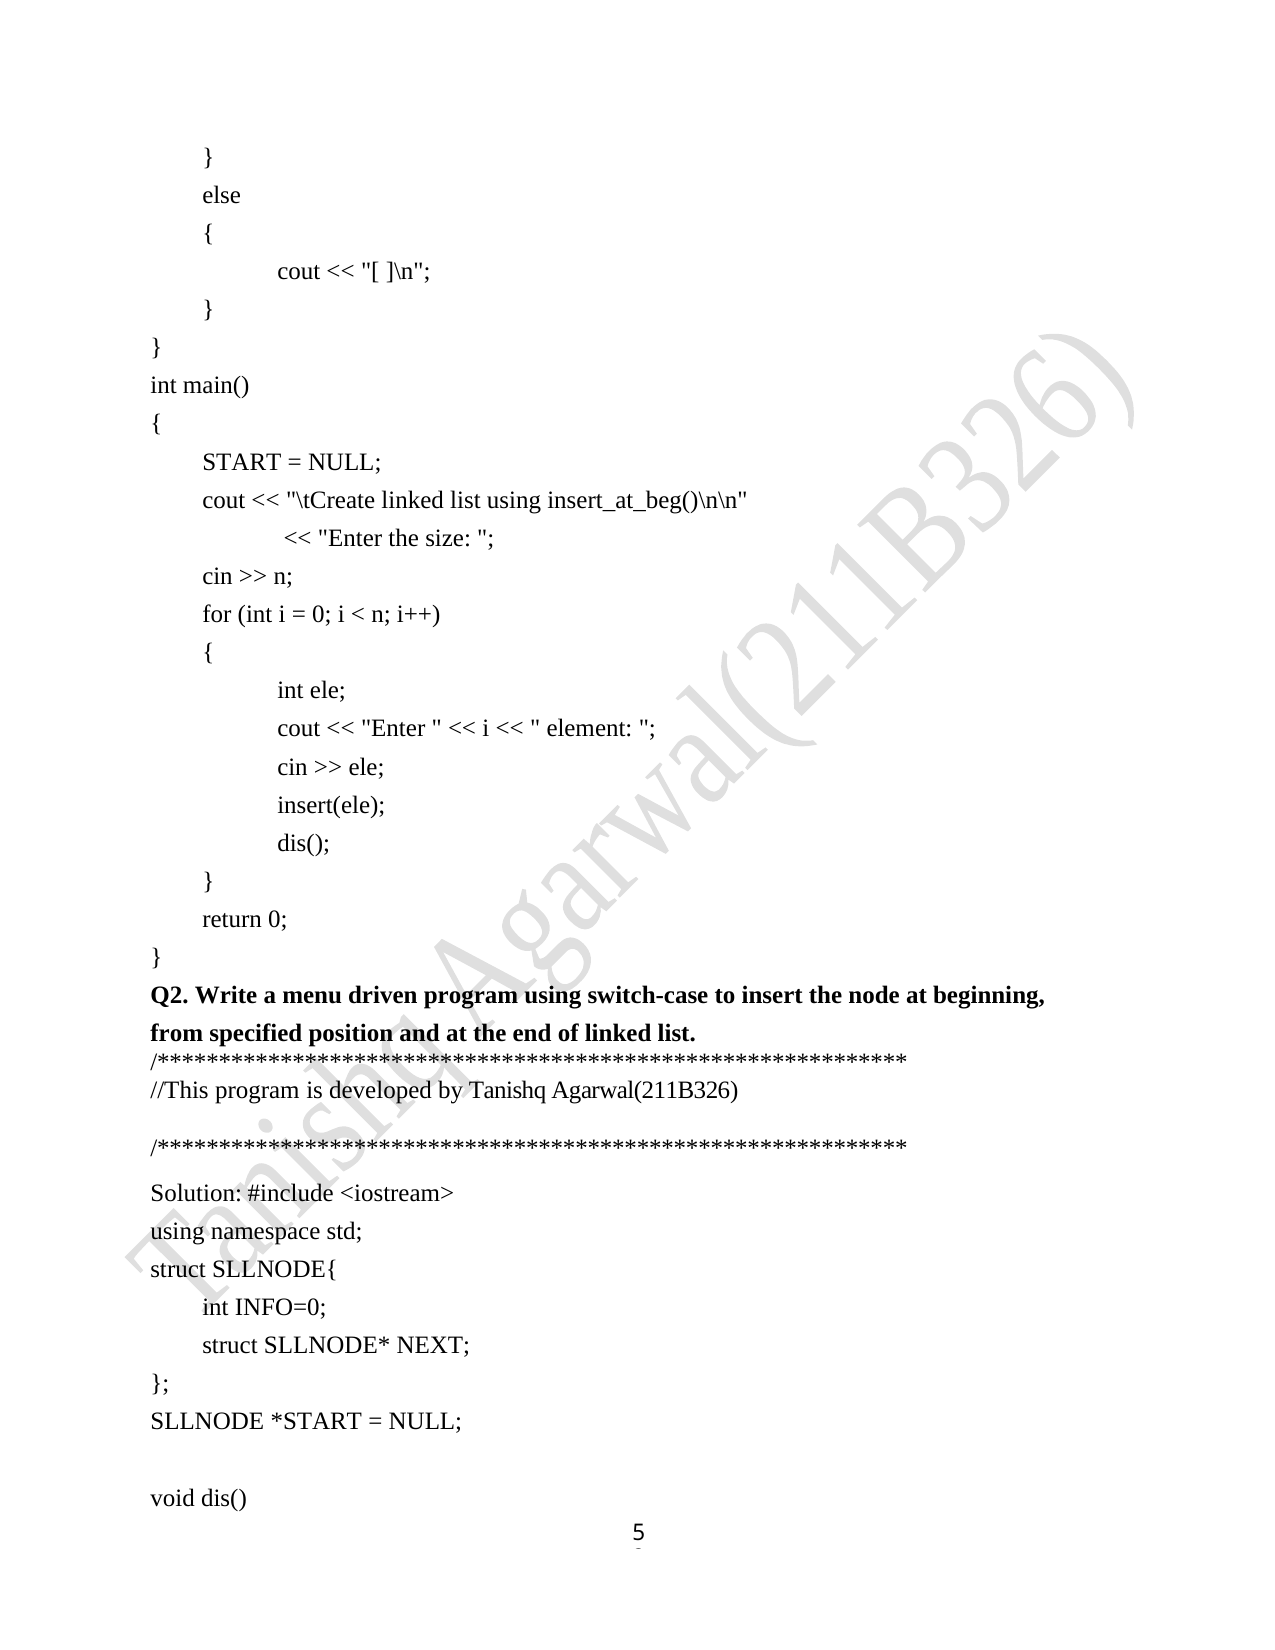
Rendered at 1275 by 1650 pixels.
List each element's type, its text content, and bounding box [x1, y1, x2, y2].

text } [150, 332, 1148, 361]
subtitle from specified position and at the end of linked list. [150, 1018, 1148, 1047]
text { [150, 218, 1148, 247]
text cout << "[ ]\n"; [150, 256, 1148, 285]
text int ele; [150, 675, 1148, 704]
text cout << "Enter " << i << " element: "; [150, 713, 1148, 742]
text cout << "\tCreate linked list using insert_at_beg()\n\n" [150, 485, 1148, 513]
text } [150, 942, 1148, 971]
text else [150, 180, 1148, 208]
text << "Enter the size: "; [150, 523, 1148, 552]
text /************************************************************* [150, 1047, 1148, 1076]
text int INFO=0; [150, 1292, 1148, 1321]
text SLLNODE *START = NULL; [150, 1406, 1148, 1435]
text dis(); [150, 828, 1148, 857]
text using namespace std; [150, 1216, 1148, 1244]
text Solution: #include <iostream> [150, 1178, 1148, 1206]
text /************************************************************* [150, 1110, 991, 1168]
text cin >> ele; [150, 752, 1148, 780]
text int main() [150, 370, 1148, 399]
text struct SLLNODE{ [150, 1254, 1148, 1283]
text struct SLLNODE* NEXT; [150, 1330, 1148, 1359]
text } [150, 142, 1148, 170]
text for (int i = 0; i < n; i++) [150, 599, 1148, 628]
text { [150, 637, 1148, 666]
text cin >> n; [150, 561, 1148, 590]
text insert(ele); [150, 790, 1148, 818]
text }; [150, 1368, 1148, 1397]
text START = NULL; [150, 447, 1148, 475]
text return 0; [150, 904, 1148, 933]
text //This program is developed by Tanishq Agarwal(211B326) [150, 1076, 1148, 1104]
text void dis() [150, 1483, 1148, 1511]
text } [150, 294, 1148, 323]
text } [150, 866, 1148, 895]
subtitle Q2. Write a menu driven program using switch-case to insert the node at beginning, [150, 980, 1148, 1009]
text { [150, 408, 1148, 437]
